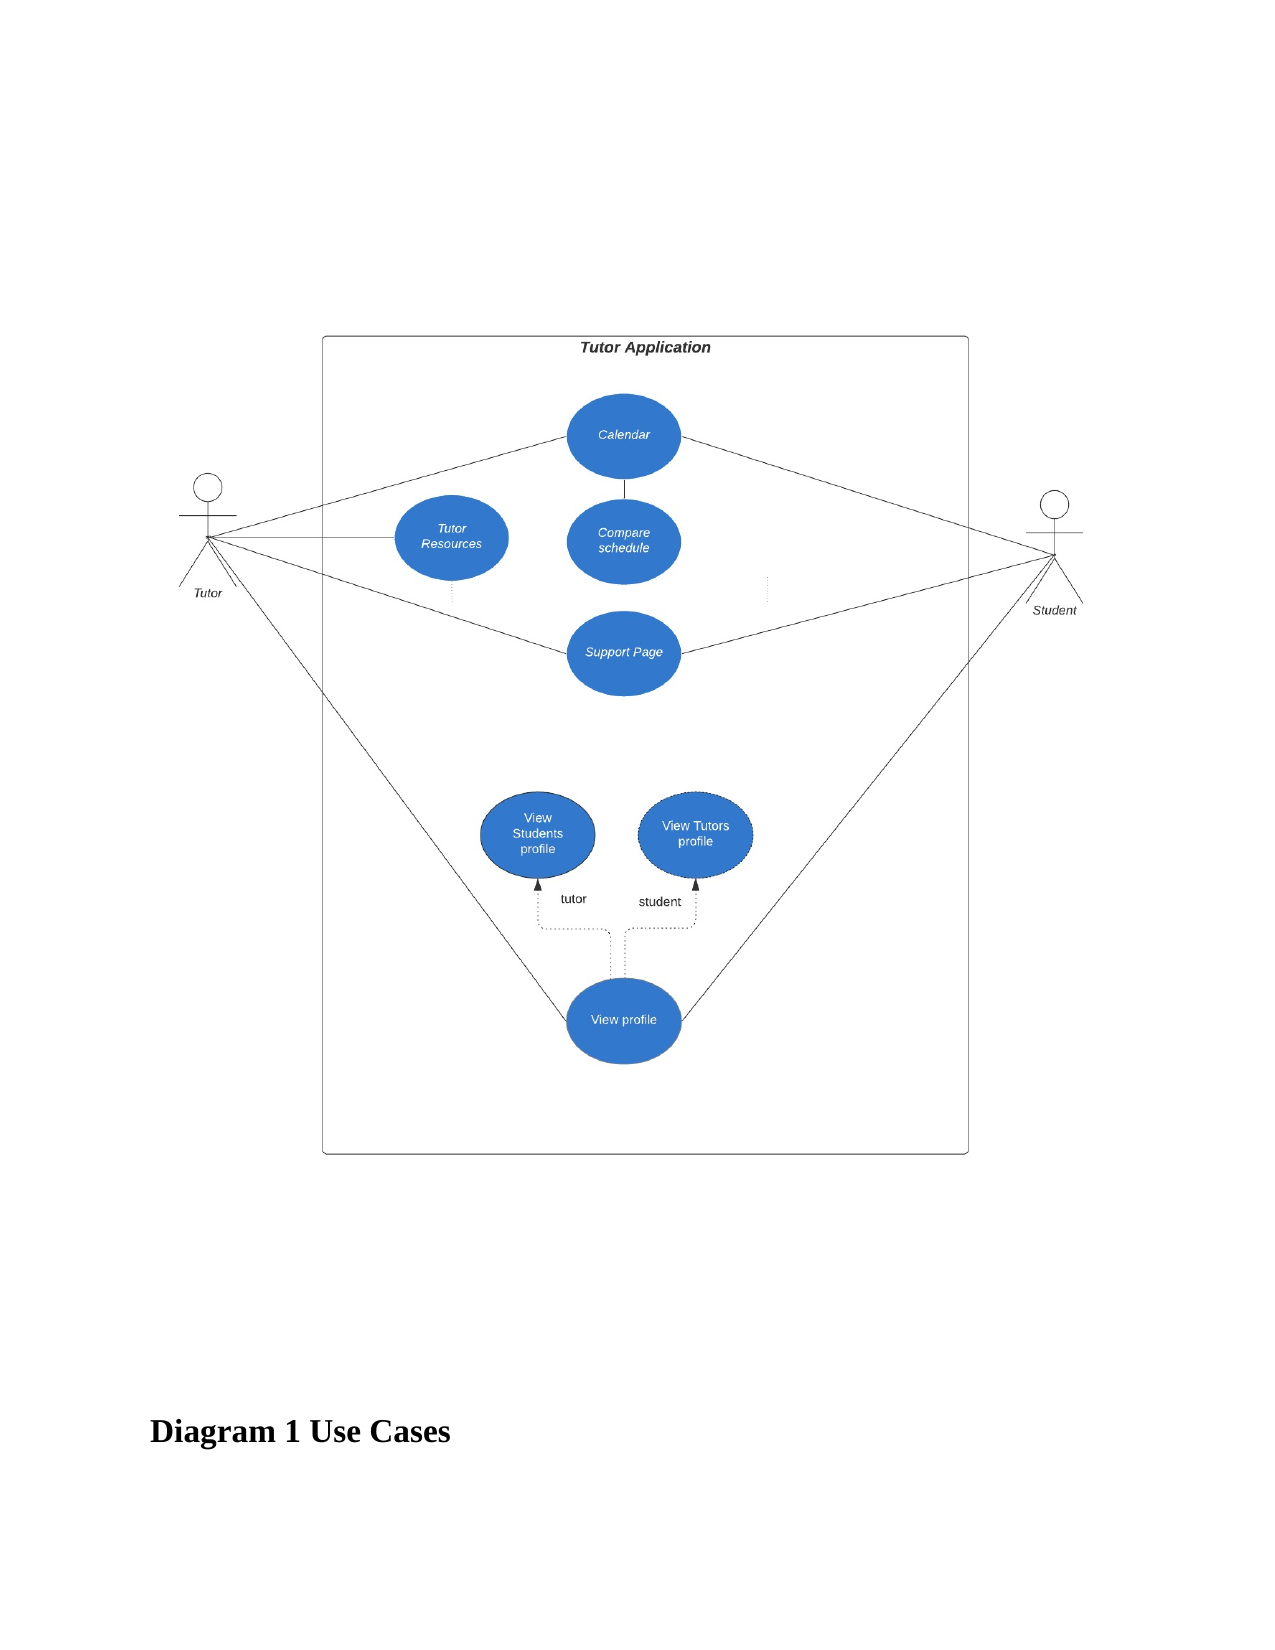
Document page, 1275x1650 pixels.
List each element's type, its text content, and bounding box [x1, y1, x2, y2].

picture [150, 150, 1125, 1412]
text Diagram 1 Use Cases [150, 1412, 1125, 1481]
